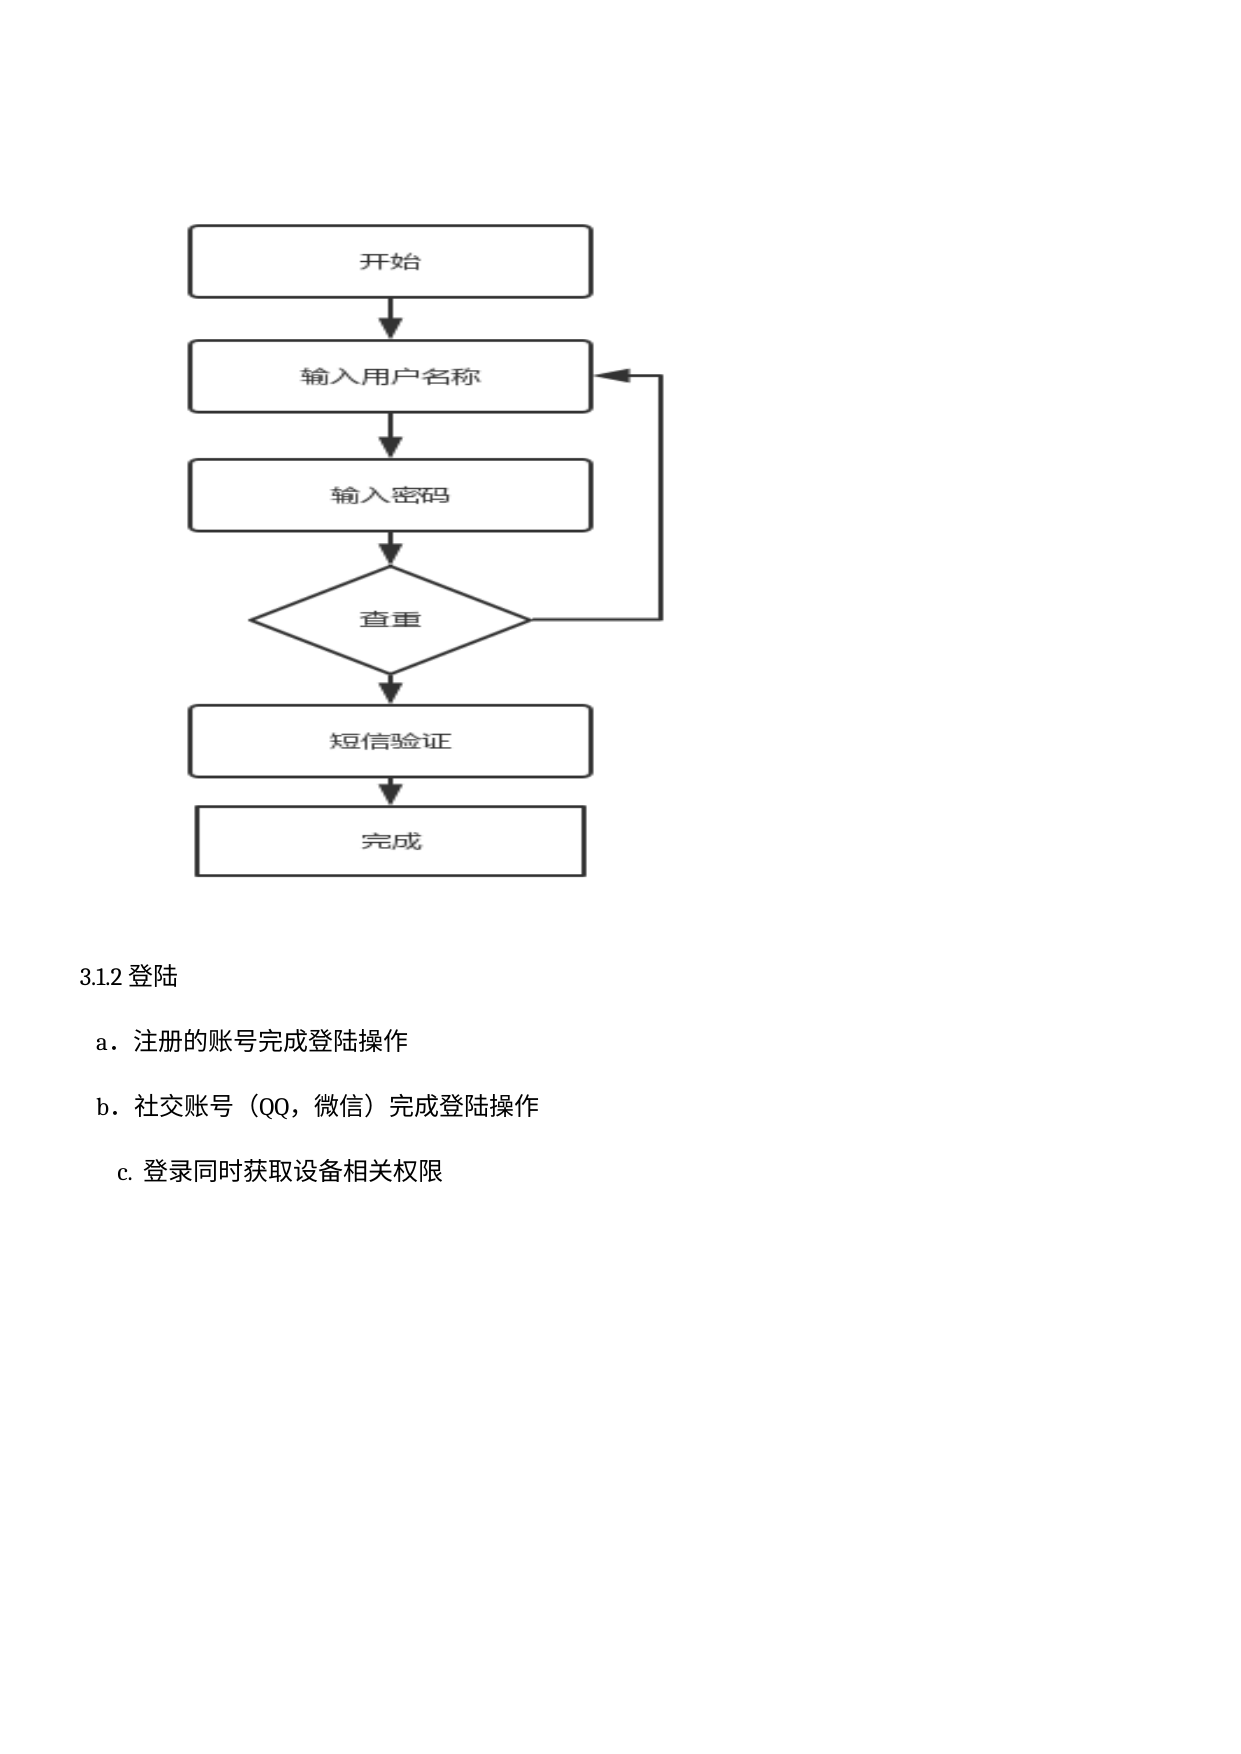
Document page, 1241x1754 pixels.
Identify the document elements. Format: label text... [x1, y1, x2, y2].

text 3.1.2 登陆 [29, 942, 1240, 1007]
text a．注册的账号完成登陆操作 [29, 1007, 1240, 1072]
picture [79, 162, 736, 919]
text b．社交账号（QQ，微信）完成登陆操作 [29, 1072, 1240, 1137]
text c. 登录同时获取设备相关权限 [29, 1137, 1240, 1202]
